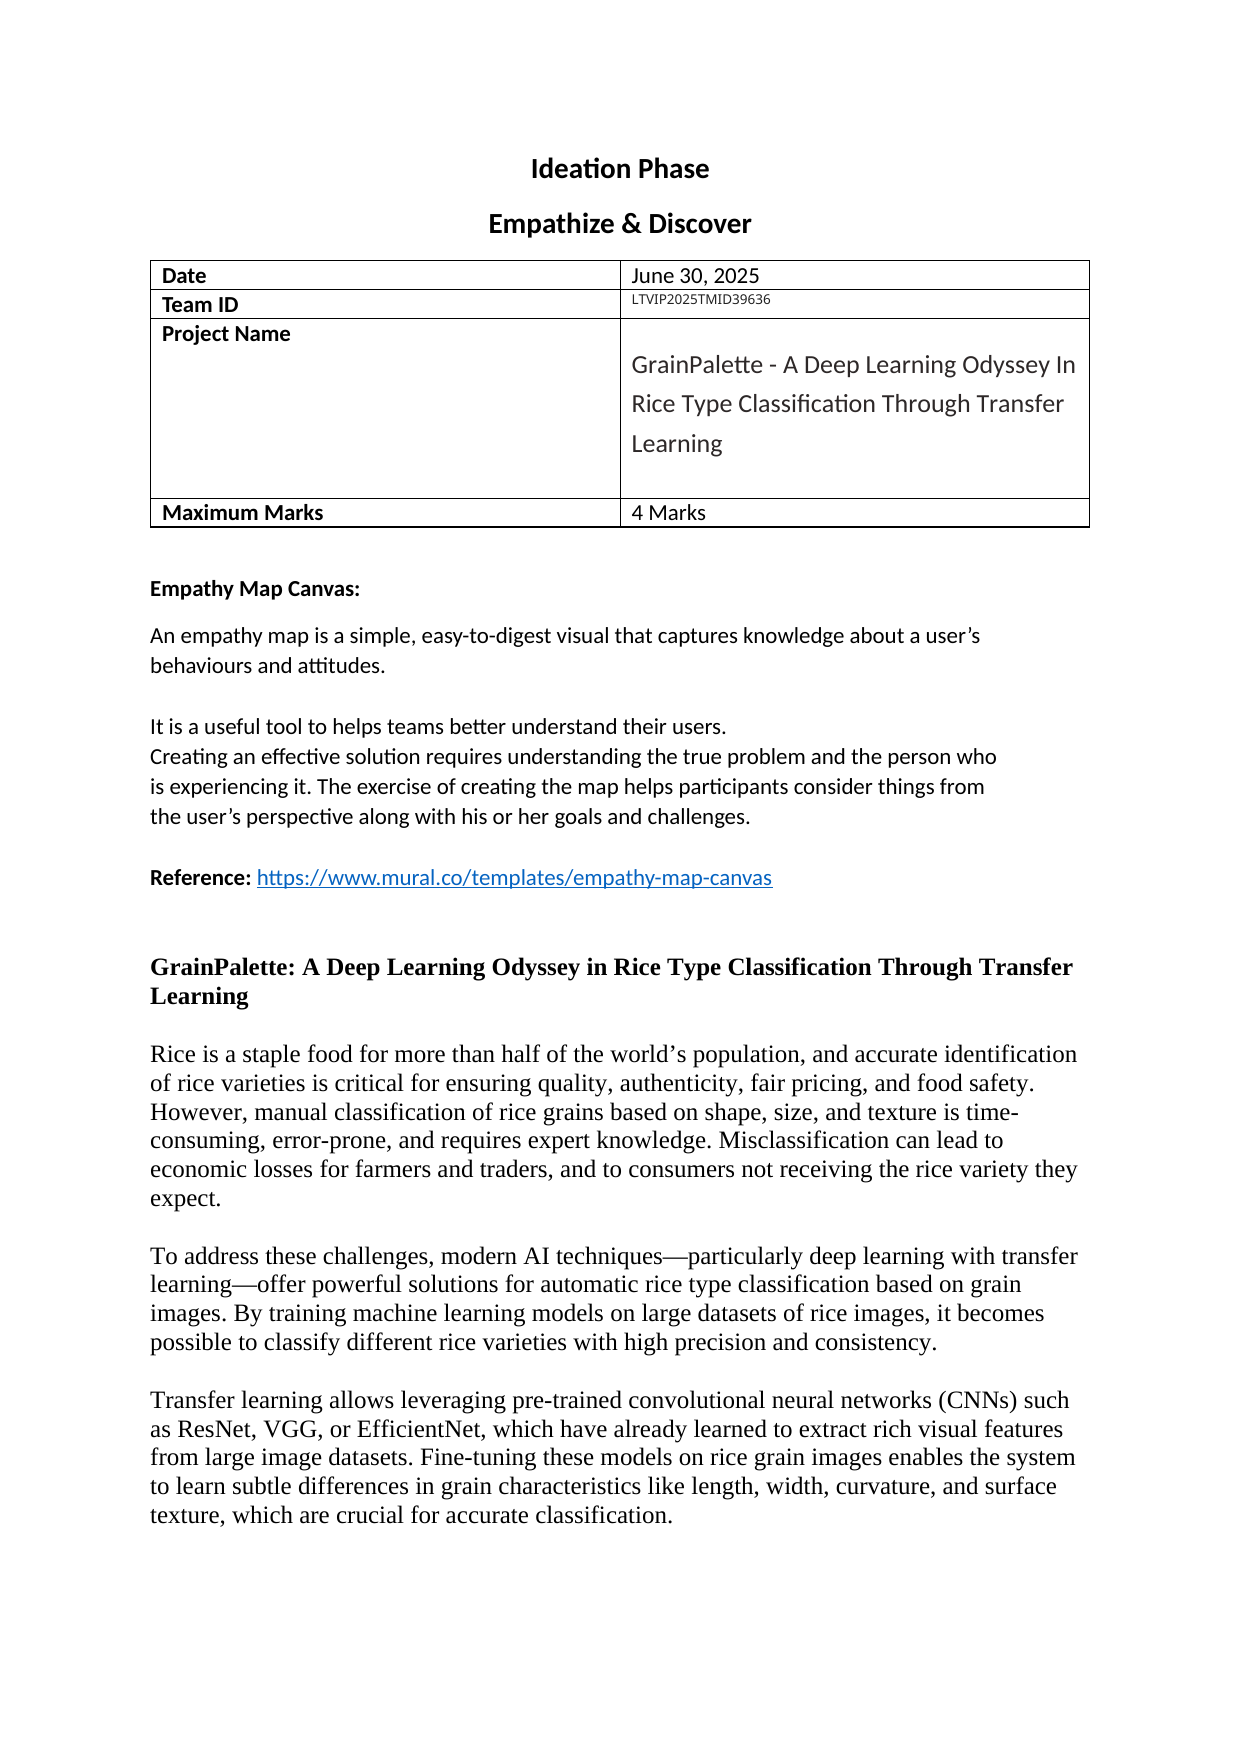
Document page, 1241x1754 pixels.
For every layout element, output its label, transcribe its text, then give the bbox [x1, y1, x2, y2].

text Empathize & Discover [150, 205, 1090, 241]
text Ideation Phase [150, 150, 1090, 186]
text An empathy map is a simple, easy-to-digest visual that captures knowledge about a user’s [150, 621, 1090, 649]
text GrainPalette: A Deep Learning Odyssey in Rice Type Classification Through Transfer Learning [150, 952, 1090, 1010]
text Reference: https://www.mural.co/templates/empathy-map-canvas [150, 863, 1090, 891]
text It is a useful tool to helps teams better understand their users. [150, 712, 1090, 740]
text Creating an effective solution requires understanding the true problem and the person who [150, 742, 1090, 770]
table_cell Maximum Marks [151, 499, 620, 526]
text is experiencing it. The exercise of creating the map helps participants consider things from [150, 772, 1090, 800]
text Transfer learning allows leveraging pre-trained convolutional neural networks (CNNs) such as ResNet, VGG, or EfficientNet, which have already learned to extract rich visual features from large image datasets. Fine-tuning these models on rice grain images enables the system to learn subtle differences in grain characteristics like length, width, curvature, and surface texture, which are crucial for accurate classification. [150, 1385, 1090, 1529]
table_header Date [151, 261, 620, 289]
text behaviours and attitudes. [150, 651, 1090, 679]
text To address these challenges, modern AI techniques—particularly deep learning with transfer learning—offer powerful solutions for automatic rice type classification based on grain images. By training machine learning models on large datasets of rice images, it becomes possible to classify different rice varieties with high precision and consistency. [150, 1241, 1090, 1356]
text the user’s perspective along with his or her goals and challenges. [150, 802, 1090, 831]
table_cell LTVIP2025TMID39636 [621, 290, 1089, 318]
table_header June 30, 2025 [621, 261, 1089, 289]
text Empathy Map Canvas: [150, 574, 1090, 602]
text Rice is a staple food for more than half of the world’s population, and accurate identification of rice varieties is critical for ensuring quality, authenticity, fair pricing, and food safety. However, manual classification of rice grains based on shape, size, and texture is time-consuming, error-prone, and requires expert knowledge. Misclassification can lead to economic losses for farmers and traders, and to consumers not receiving the rice variety they expect. [150, 1039, 1090, 1212]
table_cell Team ID [151, 290, 620, 318]
table_cell Project Name [151, 319, 620, 497]
table_cell GrainPalette - A Deep Learning Odyssey In Rice Type Classification Through Transfer Learning [621, 319, 1089, 497]
table_cell 4 Marks [621, 499, 1089, 526]
